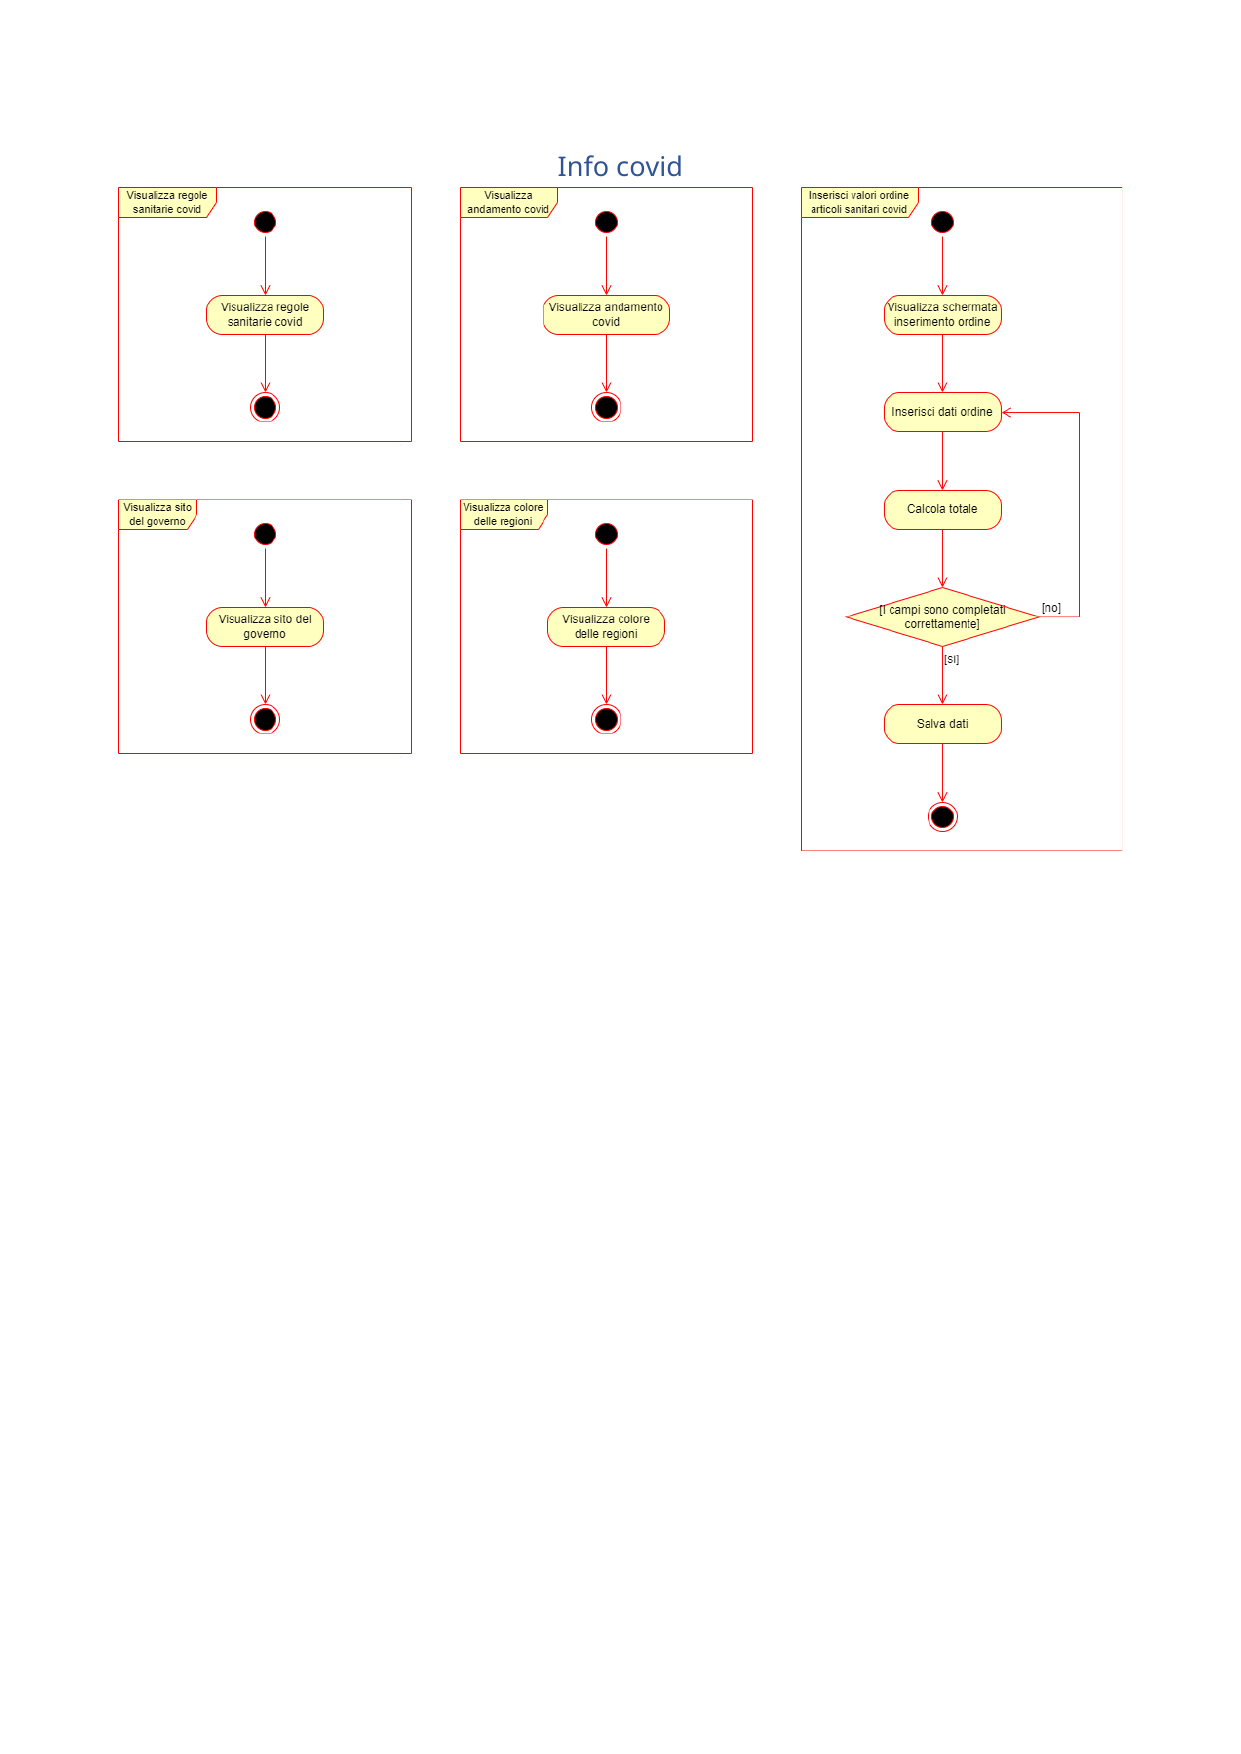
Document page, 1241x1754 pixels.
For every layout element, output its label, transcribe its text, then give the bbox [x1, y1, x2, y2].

subtitle Info covid [118, 148, 1122, 184]
picture [118, 187, 1123, 851]
